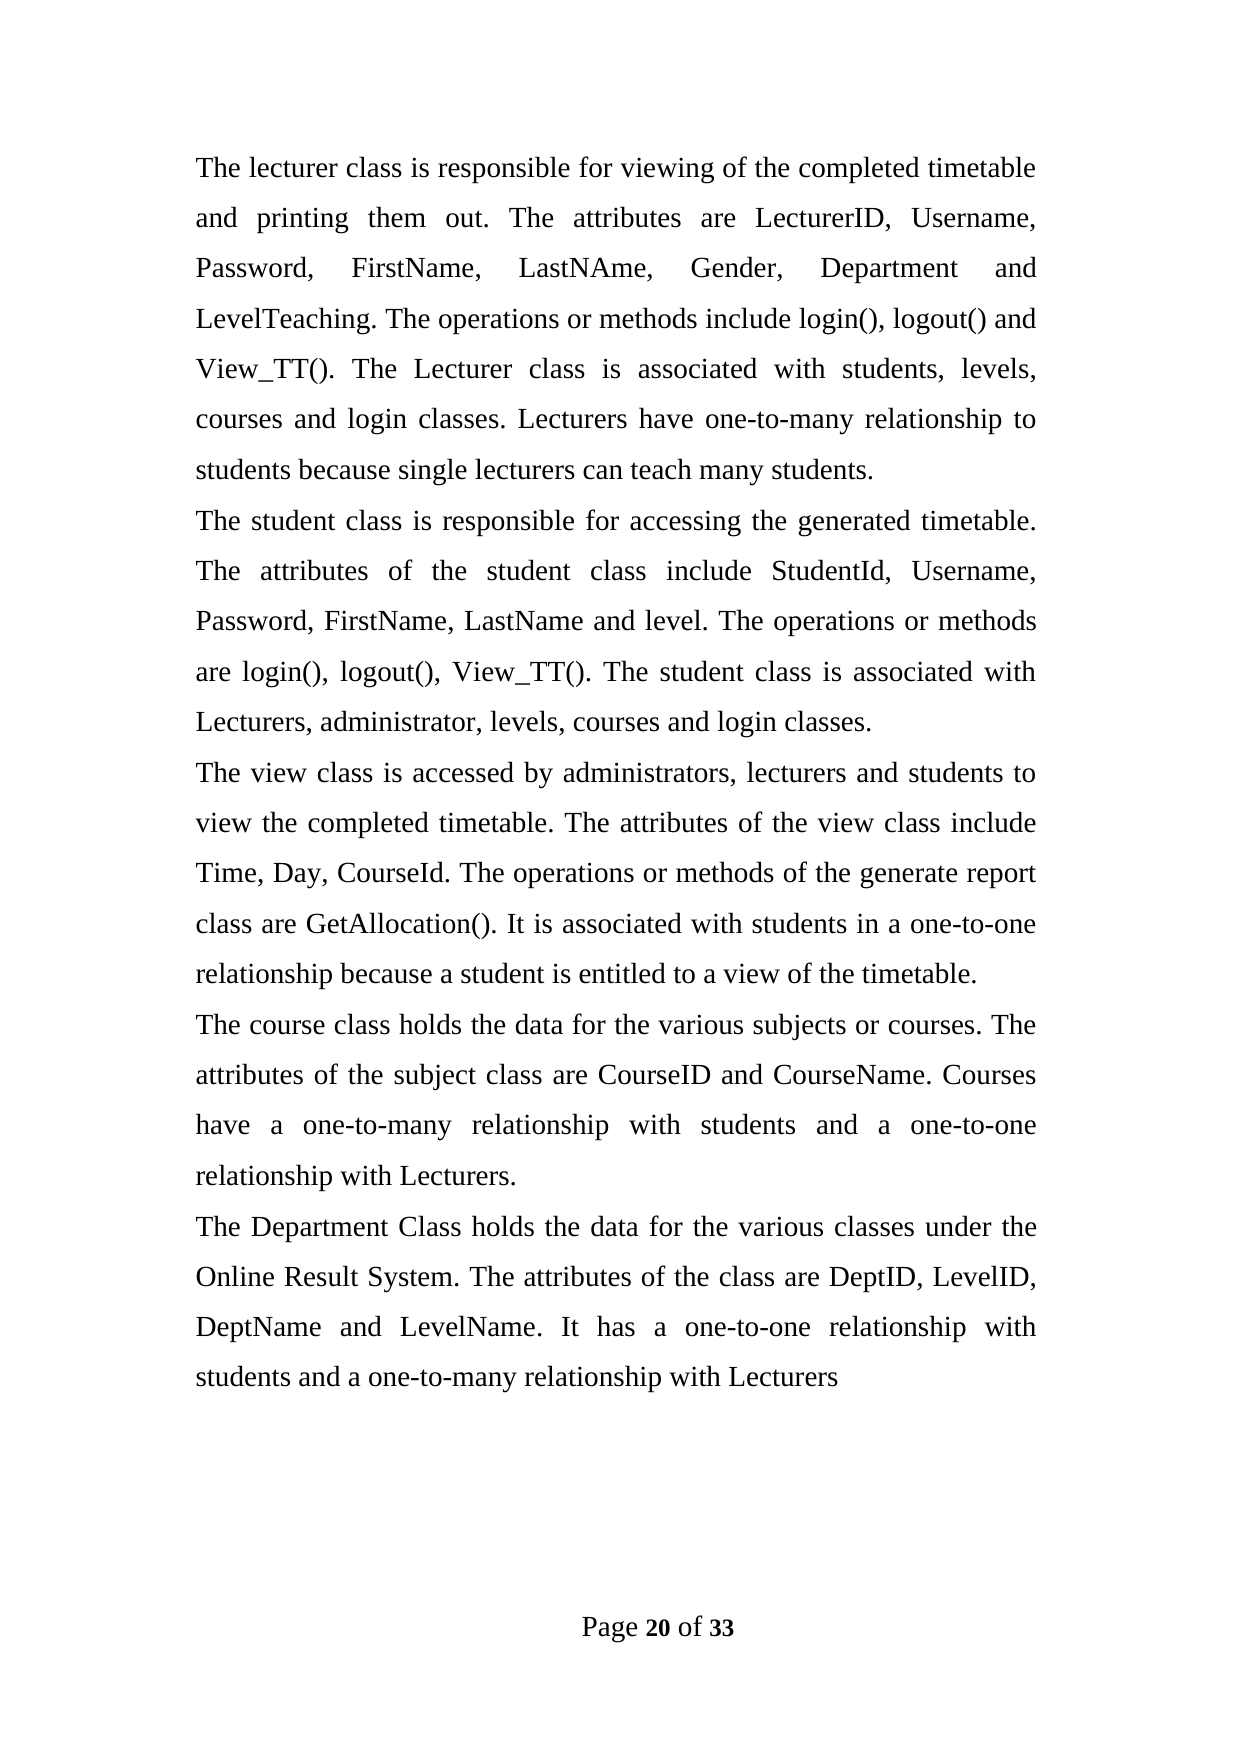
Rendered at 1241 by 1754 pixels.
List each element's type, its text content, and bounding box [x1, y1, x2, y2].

text The Department Class holds the data for the various classes under the Online Result System. The attributes of the class are DeptID, LevelID, DeptName and LevelName. It has a one-to-one relationship with students and a one-to-many relationship with Lecturers [195, 1209, 1038, 1393]
text The view class is accessed by administrators, lecturers and students to view the completed timetable. The attributes of the view class include Time, Day, CourseId. The operations or methods of the generate report class are GetAllocation(). It is associated with students in a one-to-one relationship because a student is entitled to a view of the timetable. [195, 755, 1038, 989]
text The lecturer class is responsible for viewing of the completed timetable and printing them out. The attributes are LecturerID, Username, Password, FirstName, LastNAme, Gender, Department and LevelTeaching. The operations or methods include login(), logout() and View_TT(). The Lecturer class is associated with students, levels, courses and login classes. Lecturers have one-to-many relationship to students because single lecturers can teach many students. [195, 150, 1038, 485]
text The student class is responsible for accessing the generated timetable. The attributes of the student class include StudentId, Username, Password, FirstName, LastName and level. The operations or methods are login(), logout(), View_TT(). The student class is associated with Lecturers, administrator, levels, courses and login classes. [195, 503, 1038, 737]
text The course class holds the data for the various subjects or courses. The attributes of the subject class are CourseID and CourseName. Courses have a one-to-many relationship with students and a one-to-one relationship with Lecturers. [195, 1007, 1038, 1191]
